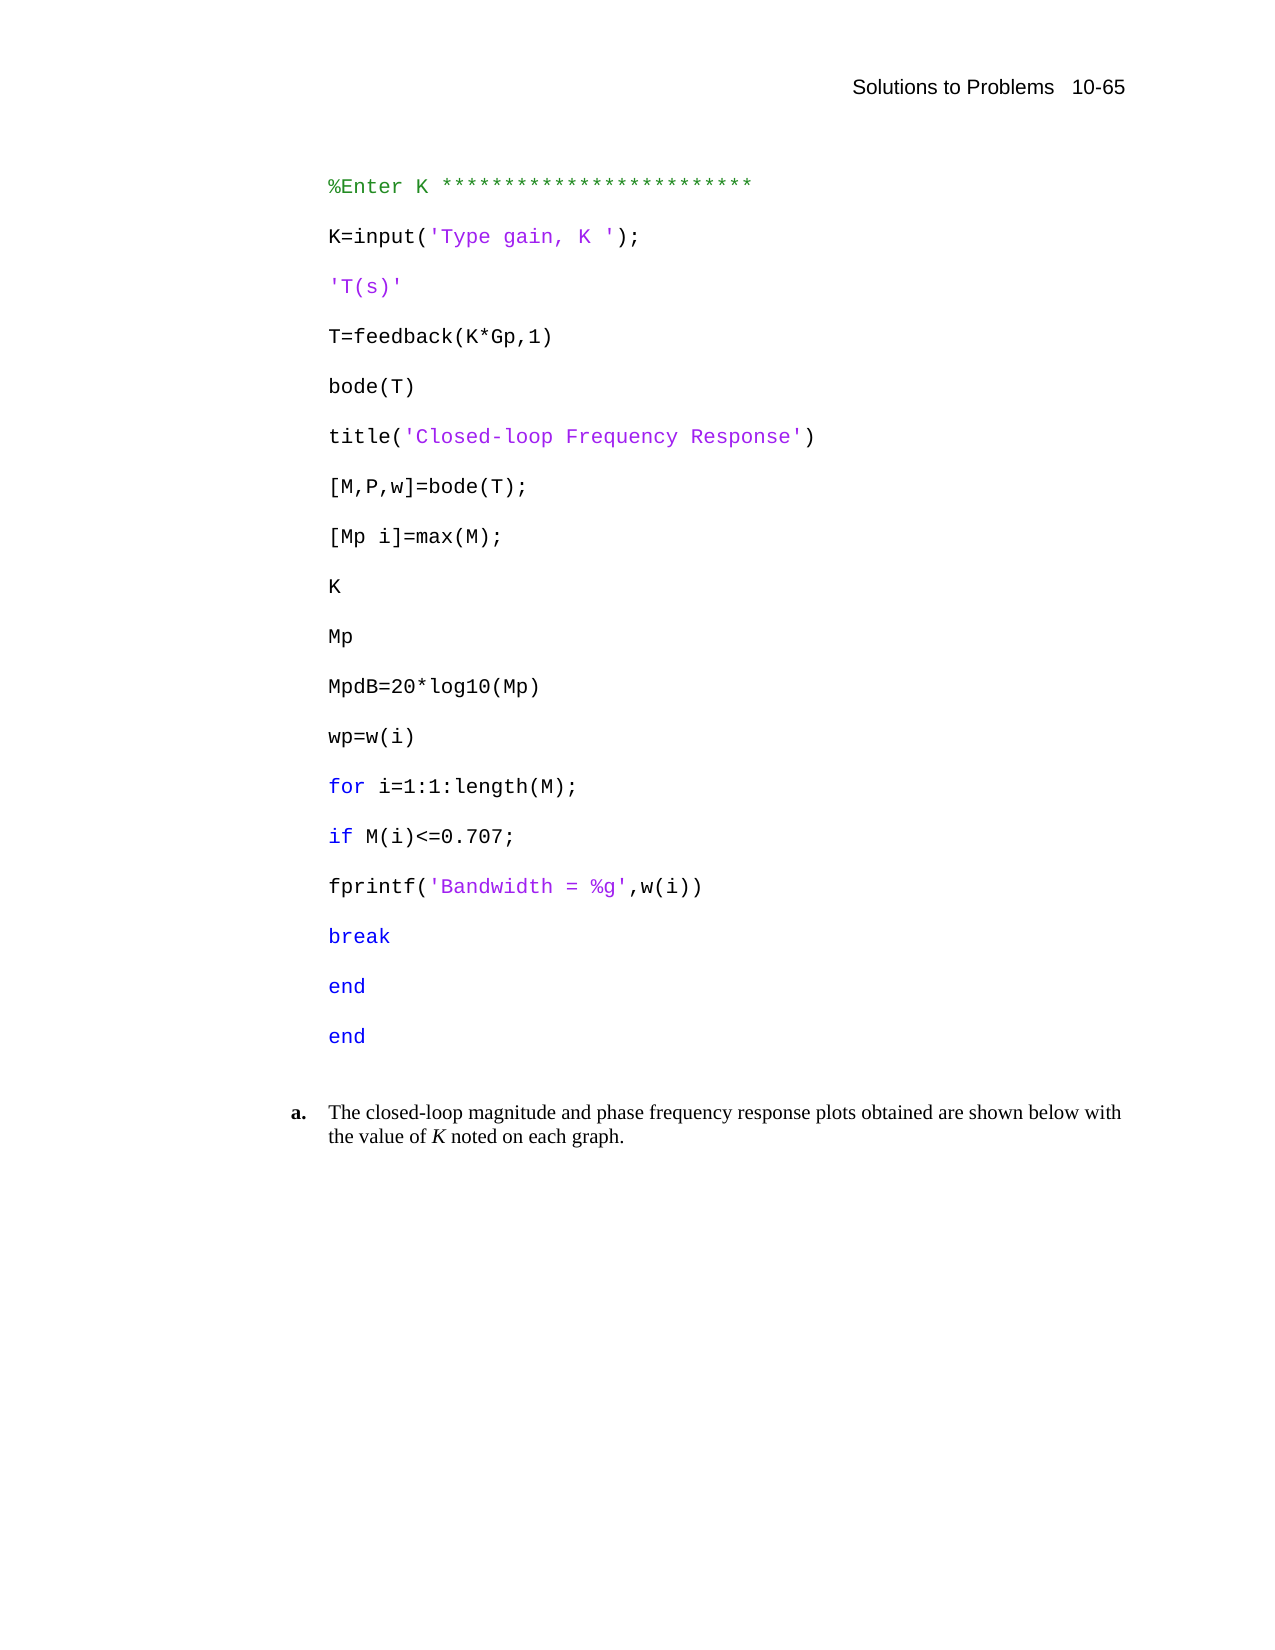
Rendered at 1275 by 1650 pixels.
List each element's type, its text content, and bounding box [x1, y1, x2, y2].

text [Mp i]=max(M); [328, 500, 1125, 550]
text Mp [328, 600, 1125, 650]
text %Enter K ************************* [328, 150, 1125, 200]
text for i=1:1:length(M); [328, 750, 1125, 800]
text break [328, 900, 1125, 950]
list The closed-loop magnitude and phase frequency response plots obtained are shown below with the value of K noted on each graph. [291, 1100, 1125, 1148]
text title('Closed-loop Frequency Response') [328, 400, 1125, 450]
text 'T(s)' [328, 250, 1125, 300]
text K=input('Type gain, K '); [328, 200, 1125, 250]
text [M,P,w]=bode(T); [328, 450, 1125, 500]
text K [328, 550, 1125, 600]
text fprintf('Bandwidth = %g',w(i)) [328, 850, 1125, 900]
text if M(i)<=0.707; [328, 800, 1125, 850]
text T=feedback(K*Gp,1) [328, 300, 1125, 350]
text wp=w(i) [328, 700, 1125, 750]
text bode(T) [328, 350, 1125, 400]
text MpdB=20*log10(Mp) [328, 650, 1125, 700]
text end [328, 950, 1125, 1000]
text end [328, 1000, 1125, 1050]
